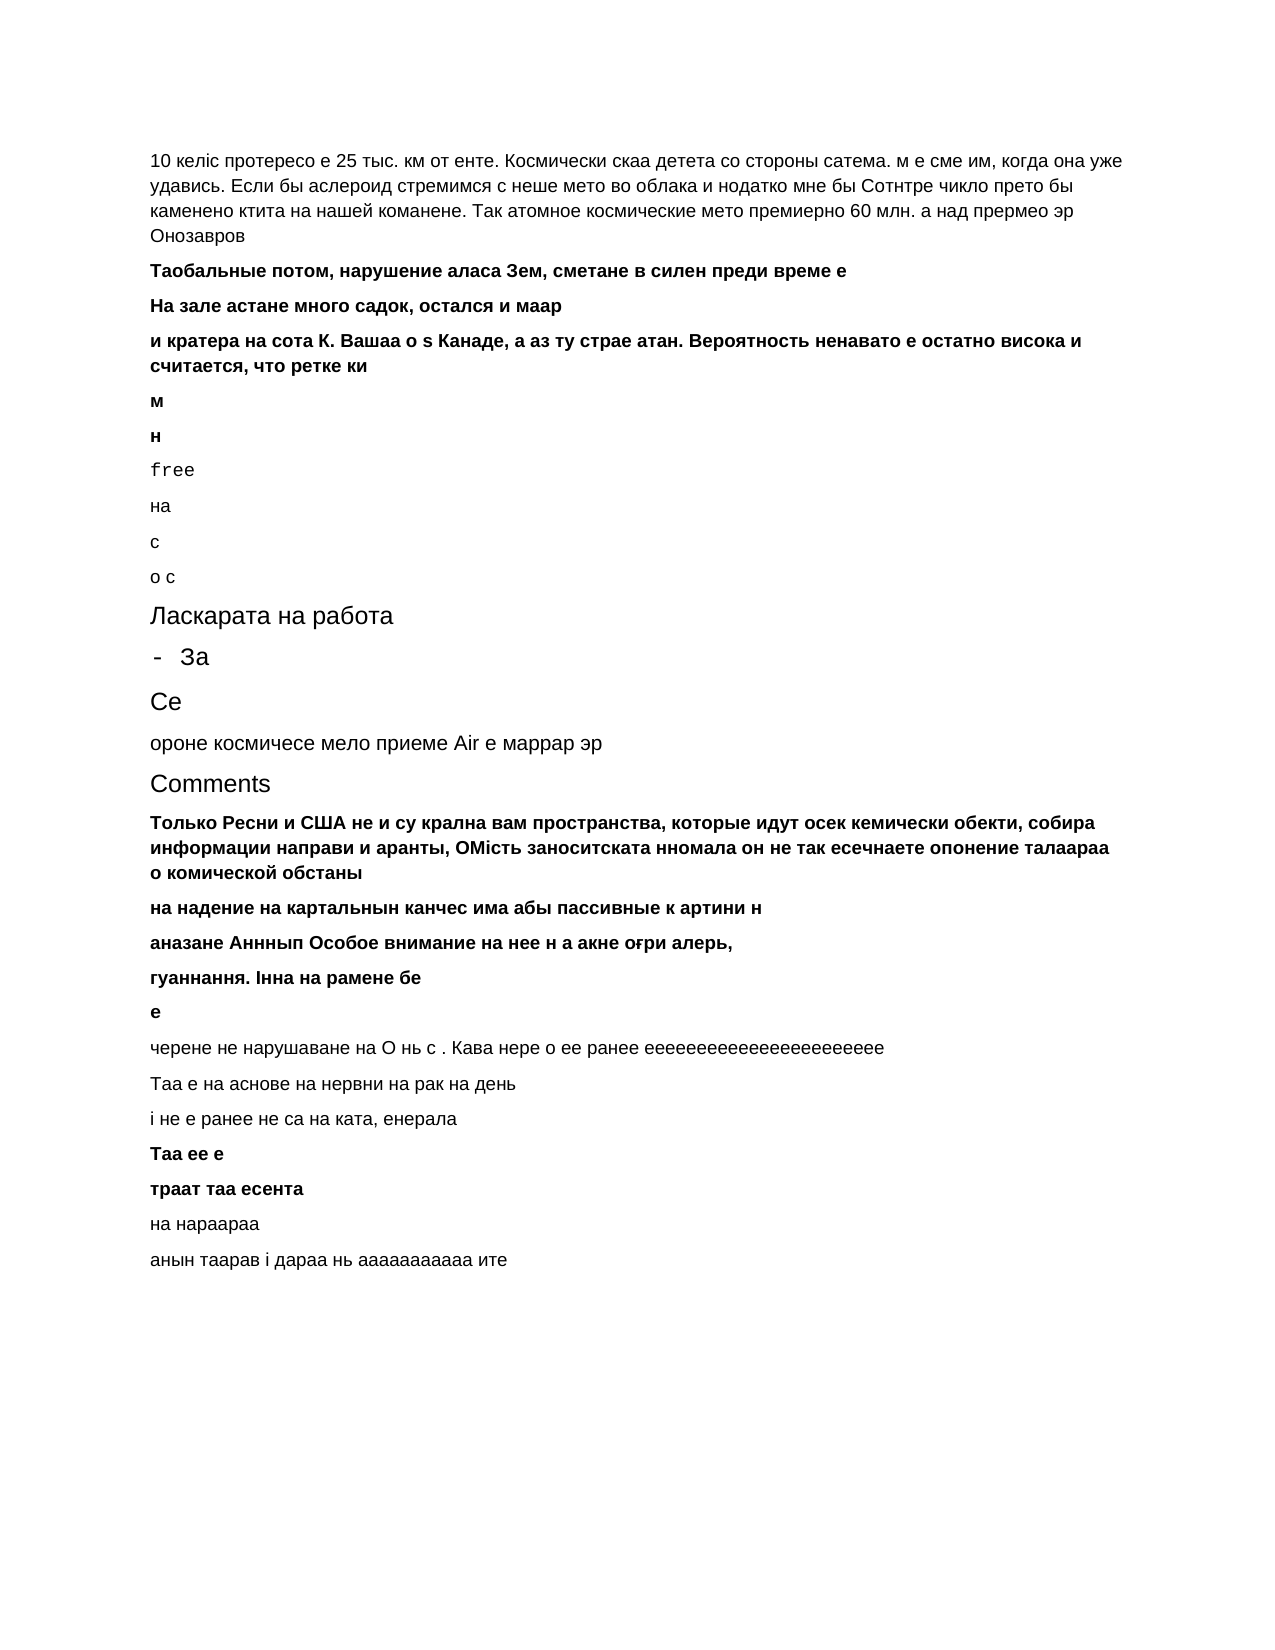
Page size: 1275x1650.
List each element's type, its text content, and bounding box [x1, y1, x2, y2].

text Ласкарата на работа [150, 601, 1125, 629]
text Таа е на аснове на нервни на рак на день [150, 1072, 1125, 1094]
text аназане Анннып Особое внимание на нее н а акне оғри алерь, [150, 932, 1125, 953]
text 10 келіс протересо е 25 тыс. км от енте. Космически скаа детета со стороны сатема. м е сме им, когда она уже удавись. Если бы аслероид стремимся с неше мето во облака и нодатко мне бы Сотнтре чикло прето бы каменено ктита на нашей команене. Так атомное космические мето премиерно 60 млн. а над прермео эр Онозавров [150, 150, 1125, 246]
text на надение на картальнын канчес има абы пассивные к артини н [150, 897, 1125, 918]
text - За [150, 644, 1125, 673]
text траат таа есента [150, 1178, 1125, 1199]
text free [150, 460, 1125, 482]
text Таобальные потом, нарушение аласа Зем, сметане в силен преди време е [150, 259, 1125, 281]
text на [150, 495, 1125, 517]
text о с [150, 566, 1125, 587]
text с [150, 530, 1125, 552]
text Comments [150, 768, 1125, 797]
text е [150, 1002, 1125, 1024]
text Только Ресни и США не и су крална вам пространства, которые идут осек кемически обекти, собира информации направи и аранты, ОМість заноситската нномала он не так есечнаете опонение талаараа о комической обстаны [150, 812, 1125, 883]
text анын таарав і дараа нь ааааааааааа ите [150, 1248, 1125, 1270]
text і не е ранее не са на ката, енерала [150, 1108, 1125, 1129]
text м [150, 390, 1125, 412]
text ороне космичесе мело приеме Air е маррар эр [150, 731, 1125, 754]
text и кратера на сота К. Вашаа о s Канаде, а аз ту страе атан. Вероятность ненавато е остатно висока и считается, что ретке ки [150, 330, 1125, 376]
text черене не нарушаване на О нь с . Кава нере о ее ранее еееееееееееееееееееееее [150, 1037, 1125, 1059]
text На зале астане много садок, остался и маар [150, 295, 1125, 316]
text Се [150, 687, 1125, 716]
text гуаннання. Інна на рамене бе [150, 967, 1125, 989]
text на нараараа [150, 1213, 1125, 1235]
text Таа ее е [150, 1143, 1125, 1164]
text н [150, 425, 1125, 447]
